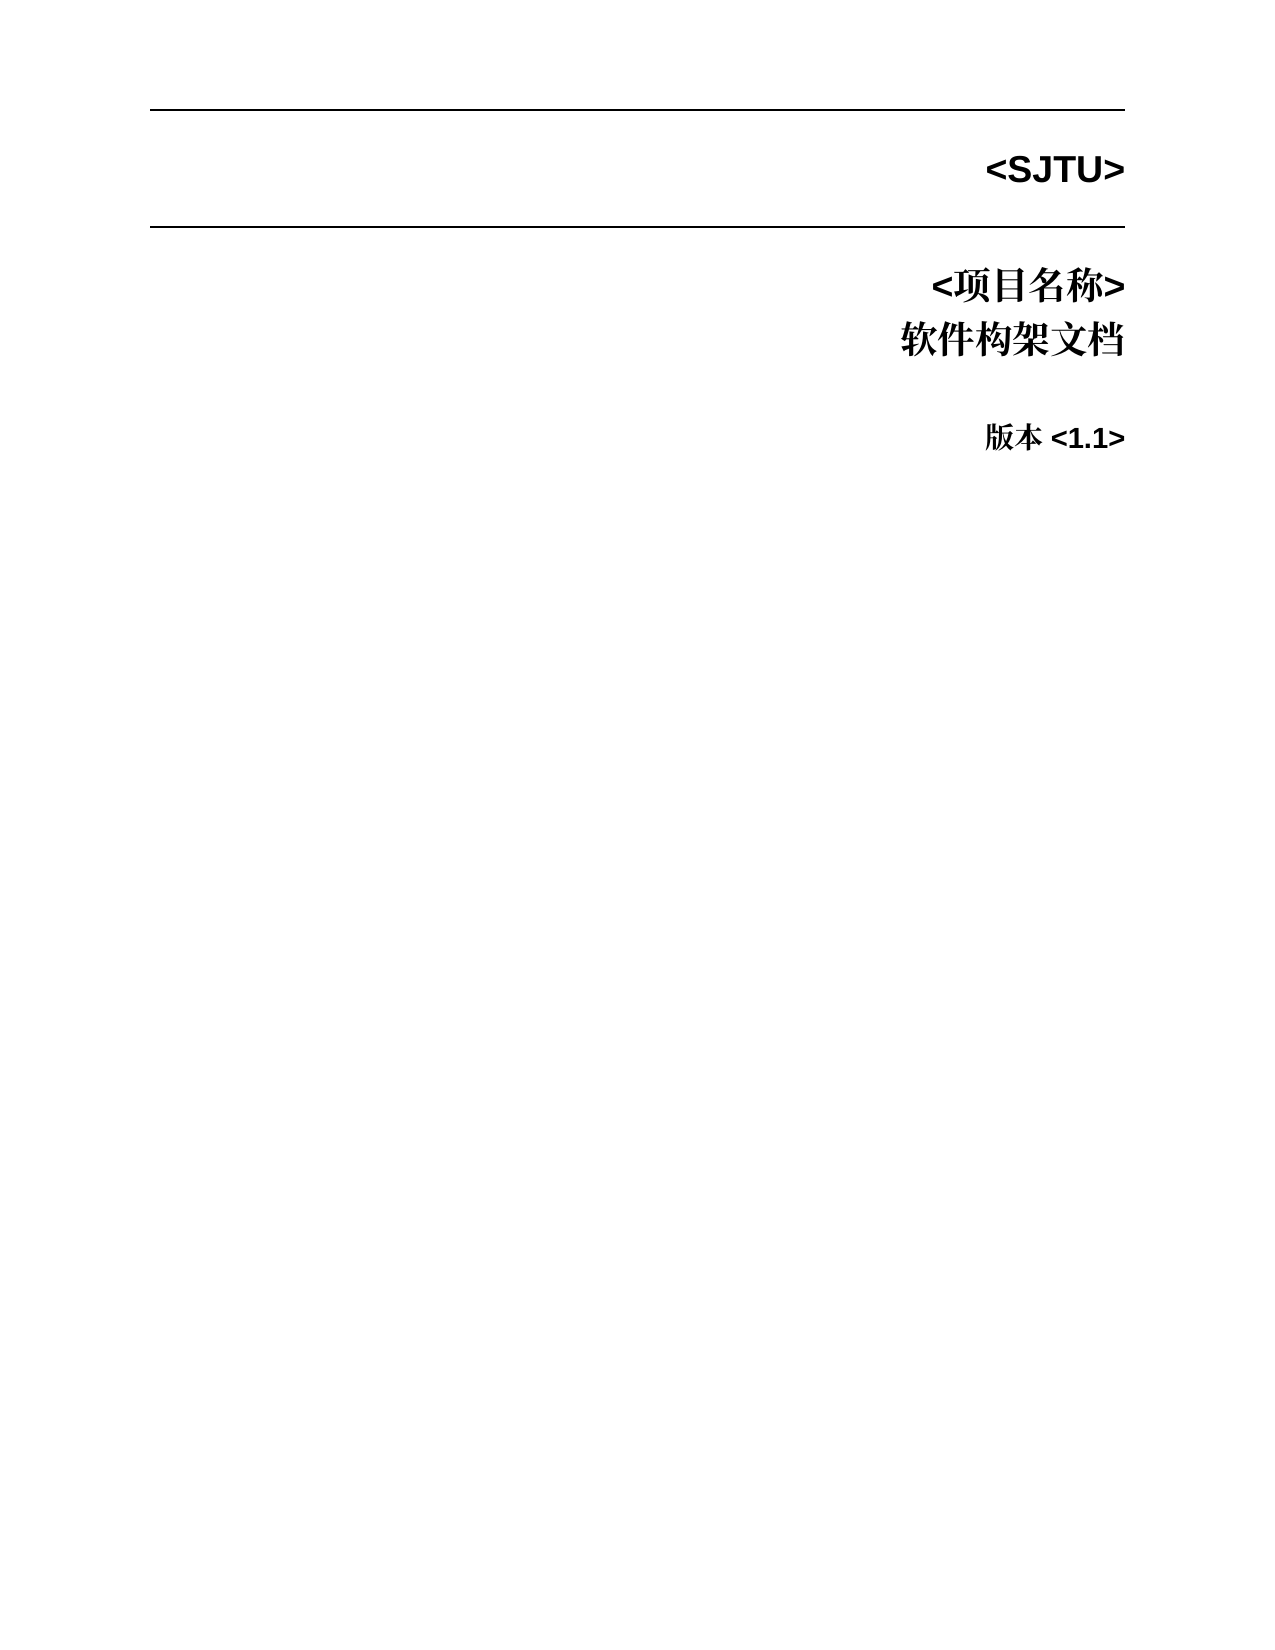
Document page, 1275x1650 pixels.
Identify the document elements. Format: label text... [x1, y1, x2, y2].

title 软件构架文档 [150, 310, 1125, 364]
title <智能人形识别> [150, 256, 1125, 310]
title 版本 <1.1> [150, 415, 1125, 457]
